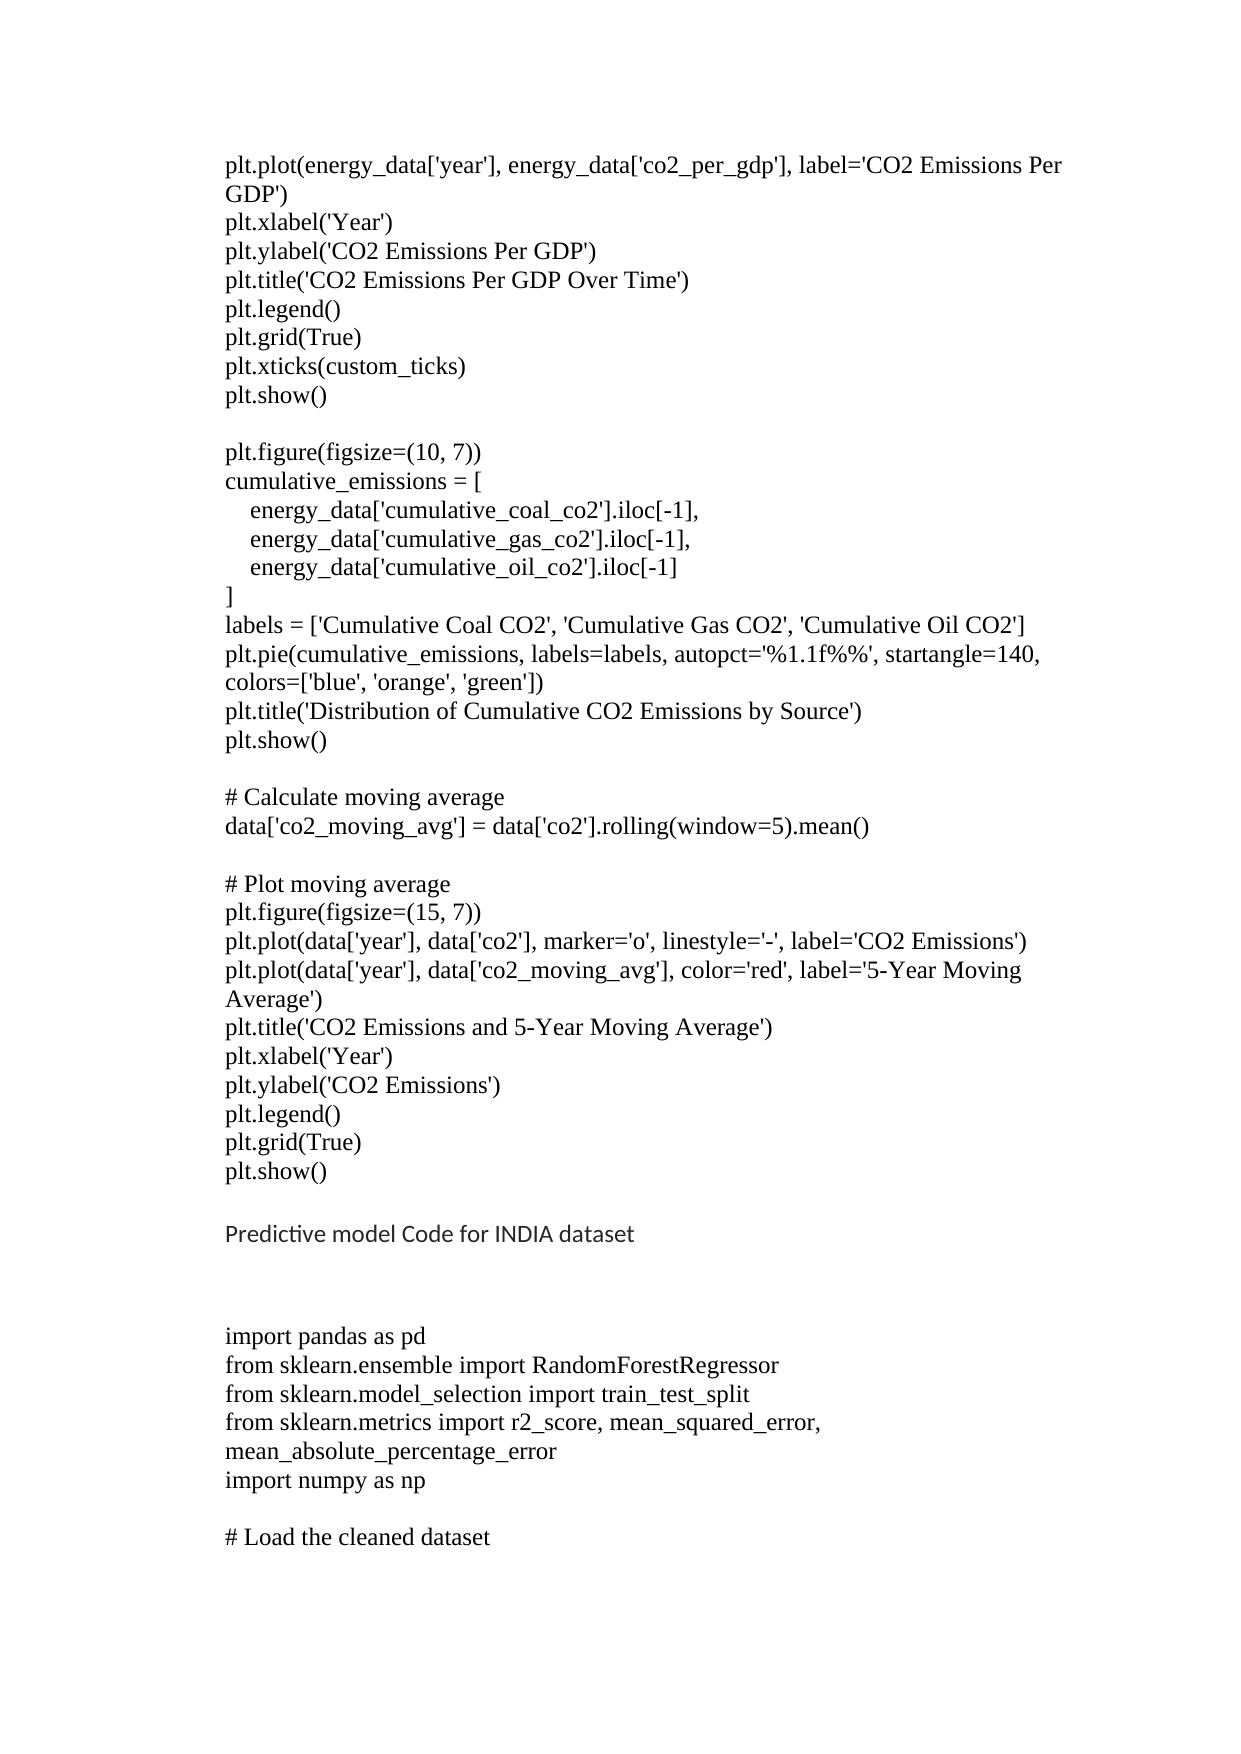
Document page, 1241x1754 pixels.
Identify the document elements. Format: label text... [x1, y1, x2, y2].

text from sklearn.metrics import r2_score, mean_squared_error, mean_absolute_percentage_error [225, 1407, 1090, 1465]
text plt.grid(True) [225, 1127, 1090, 1156]
text labels = ['Cumulative Coal CO2', 'Cumulative Gas CO2', 'Cumulative Oil CO2'] [225, 610, 1090, 639]
text plt.plot(data['year'], data['co2_moving_avg'], color='red', label='5-Year Moving Average') [225, 955, 1090, 1012]
text energy_data['cumulative_oil_co2'].iloc[-1] [225, 552, 1090, 581]
text plt.figure(figsize=(10, 7)) [225, 437, 1090, 466]
text from sklearn.ensemble import RandomForestRegressor [225, 1350, 1090, 1379]
text plt.xlabel('Year') [225, 207, 1090, 236]
text import pandas as pd [225, 1321, 1090, 1350]
text plt.show() [225, 1156, 1090, 1185]
text # Calculate moving average [225, 782, 1090, 811]
text ] [225, 581, 1090, 610]
text plt.show() [225, 380, 1090, 409]
text energy_data['cumulative_coal_co2'].iloc[-1], [225, 495, 1090, 524]
text data['co2_moving_avg'] = data['co2'].rolling(window=5).mean() [225, 811, 1090, 840]
text plt.pie(cumulative_emissions, labels=labels, autopct='%1.1f%%', startangle=140, colors=['blue', 'orange', 'green']) [225, 639, 1090, 696]
text plt.title('Distribution of Cumulative CO2 Emissions by Source') [225, 696, 1090, 725]
text cumulative_emissions = [ [225, 466, 1090, 495]
text plt.ylabel('CO2 Emissions Per GDP') [225, 236, 1090, 265]
text energy_data['cumulative_gas_co2'].iloc[-1], [225, 524, 1090, 552]
text plt.xticks(custom_ticks) [225, 351, 1090, 380]
text # Load the cleaned dataset [225, 1522, 1090, 1551]
text plt.ylabel('CO2 Emissions') [225, 1070, 1090, 1099]
text plt.legend() [225, 294, 1090, 322]
text # Plot moving average [225, 869, 1090, 897]
text plt.plot(data['year'], data['co2'], marker='o', linestyle='-', label='CO2 Emissions') [225, 926, 1090, 955]
text plt.plot(energy_data['year'], energy_data['co2_per_gdp'], label='CO2 Emissions Per GDP') [225, 150, 1090, 207]
text plt.title('CO2 Emissions Per GDP Over Time') [225, 265, 1090, 294]
text import numpy as np [225, 1465, 1090, 1494]
text plt.show() [225, 725, 1090, 754]
text from sklearn.model_selection import train_test_split [225, 1379, 1090, 1407]
text plt.legend() [225, 1099, 1090, 1127]
text plt.title('CO2 Emissions and 5-Year Moving Average') [225, 1012, 1090, 1041]
subtitle Predictive model Code for INDIA dataset [225, 1218, 1090, 1248]
text plt.figure(figsize=(15, 7)) [225, 897, 1090, 926]
text plt.grid(True) [225, 322, 1090, 351]
text plt.xlabel('Year') [225, 1041, 1090, 1070]
